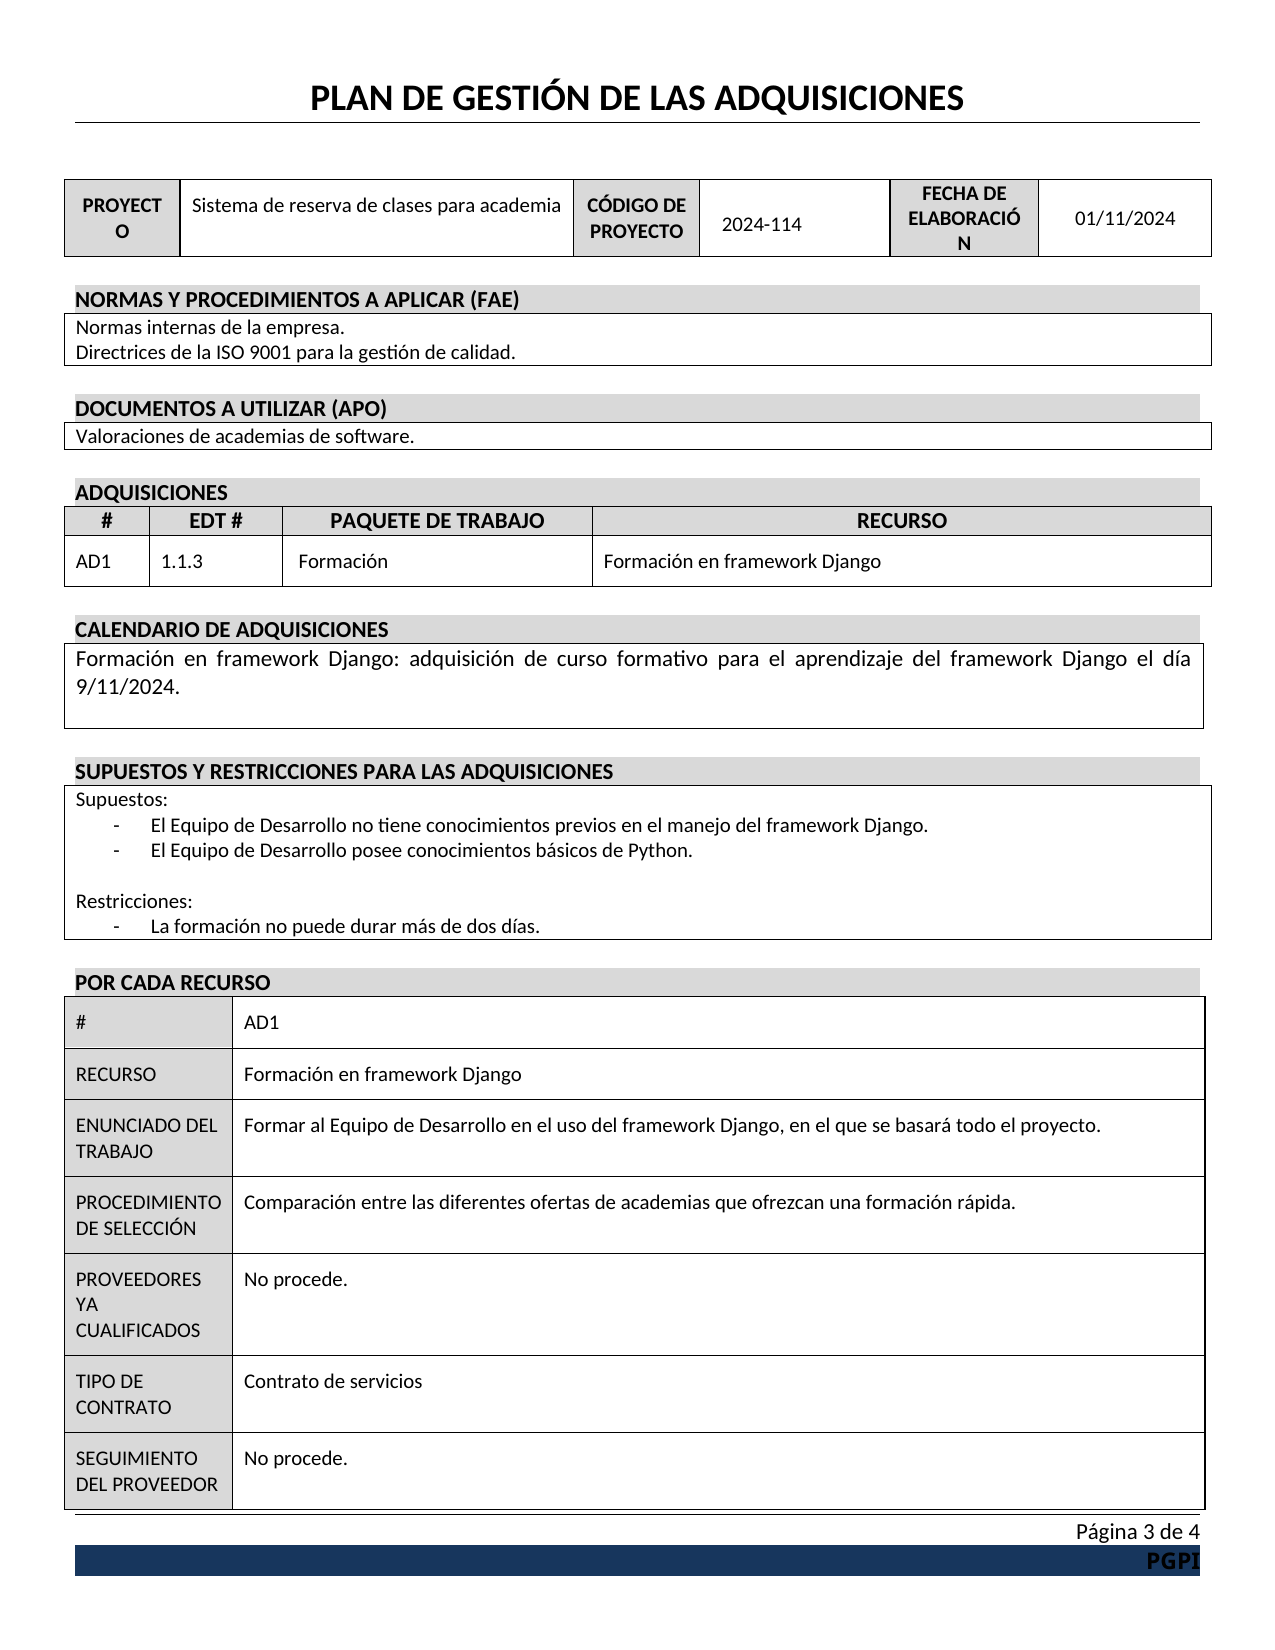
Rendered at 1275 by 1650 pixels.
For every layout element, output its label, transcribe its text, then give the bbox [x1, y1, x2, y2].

text NORMAS Y PROCEDIMIENTOS A APLICAR (FAE) [75, 285, 1200, 313]
text POR CADA RECURSO [75, 968, 1200, 996]
table_header Sistema de reserva de clases para academia [181, 180, 573, 256]
table_header PAQUETE DE TRABAJO [283, 507, 592, 535]
text DOCUMENTOS A UTILIZAR (APO) [75, 394, 1200, 422]
text SUPUESTOS Y RESTRICCIONES PARA LAS ADQUISICIONES [75, 757, 1200, 785]
table_cell AD1 [65, 536, 149, 586]
table_cell Formación en framework Django [593, 536, 1211, 586]
table_cell TIPO DE CONTRATO [65, 1356, 232, 1432]
table_header Formación en framework Django: adquisición de curso formativo para el aprendizaje del framework Django el día 9/11/2024. [65, 644, 1203, 728]
text CALENDARIO DE ADQUISICIONES [75, 615, 1200, 643]
table_cell PROCEDIMIENTO DE SELECCIÓN [65, 1177, 232, 1253]
table_header RECURSO [593, 507, 1211, 535]
table_cell Comparación entre las diferentes ofertas de academias que ofrezcan una formación rápida. [233, 1177, 1204, 1253]
table_header 01/11/2024 [1039, 180, 1211, 256]
table_cell SEGUIMIENTO DEL PROVEEDOR [65, 1433, 232, 1509]
table_cell RECURSO [65, 1049, 232, 1099]
table_header FECHA DE ELABORACIÓN [891, 180, 1038, 256]
table_cell Formación [283, 536, 592, 586]
table_header Valoraciones de academias de software. [65, 423, 1211, 448]
table_cell PROVEEDORES YA CUALIFICADOS [65, 1254, 232, 1355]
table_cell Formación en framework Django [233, 1049, 1204, 1099]
table_header EDT # [150, 507, 282, 535]
table_header 2024-114 [700, 180, 889, 256]
table_header Normas internas de la empresa. Directrices de la ISO 9001 para la gestión de calidad. [65, 314, 1211, 365]
table_header Supuestos: El Equipo de Desarrollo no tiene conocimientos previos en el manejo del framework Django. El Equipo de Desarrollo posee conocimientos básicos de Python. Restricciones: La formación no puede durar más de dos días. [65, 786, 1211, 939]
table_header AD1 [233, 997, 1204, 1047]
table_cell ENUNCIADO DEL TRABAJO [65, 1100, 232, 1176]
table_cell No procede. [233, 1433, 1204, 1509]
table_header # [65, 507, 149, 535]
text ADQUISICIONES [75, 478, 1200, 506]
table_cell 1.1.3 [150, 536, 282, 586]
table_header # [65, 997, 232, 1047]
table_header CÓDIGO DE PROYECTO [574, 180, 699, 256]
table_cell No procede. [233, 1254, 1204, 1355]
table_cell Contrato de servicios [233, 1356, 1204, 1432]
table_header PROYECTO [65, 180, 179, 256]
table_cell Formar al Equipo de Desarrollo en el uso del framework Django, en el que se basará todo el proyecto. [233, 1100, 1204, 1176]
